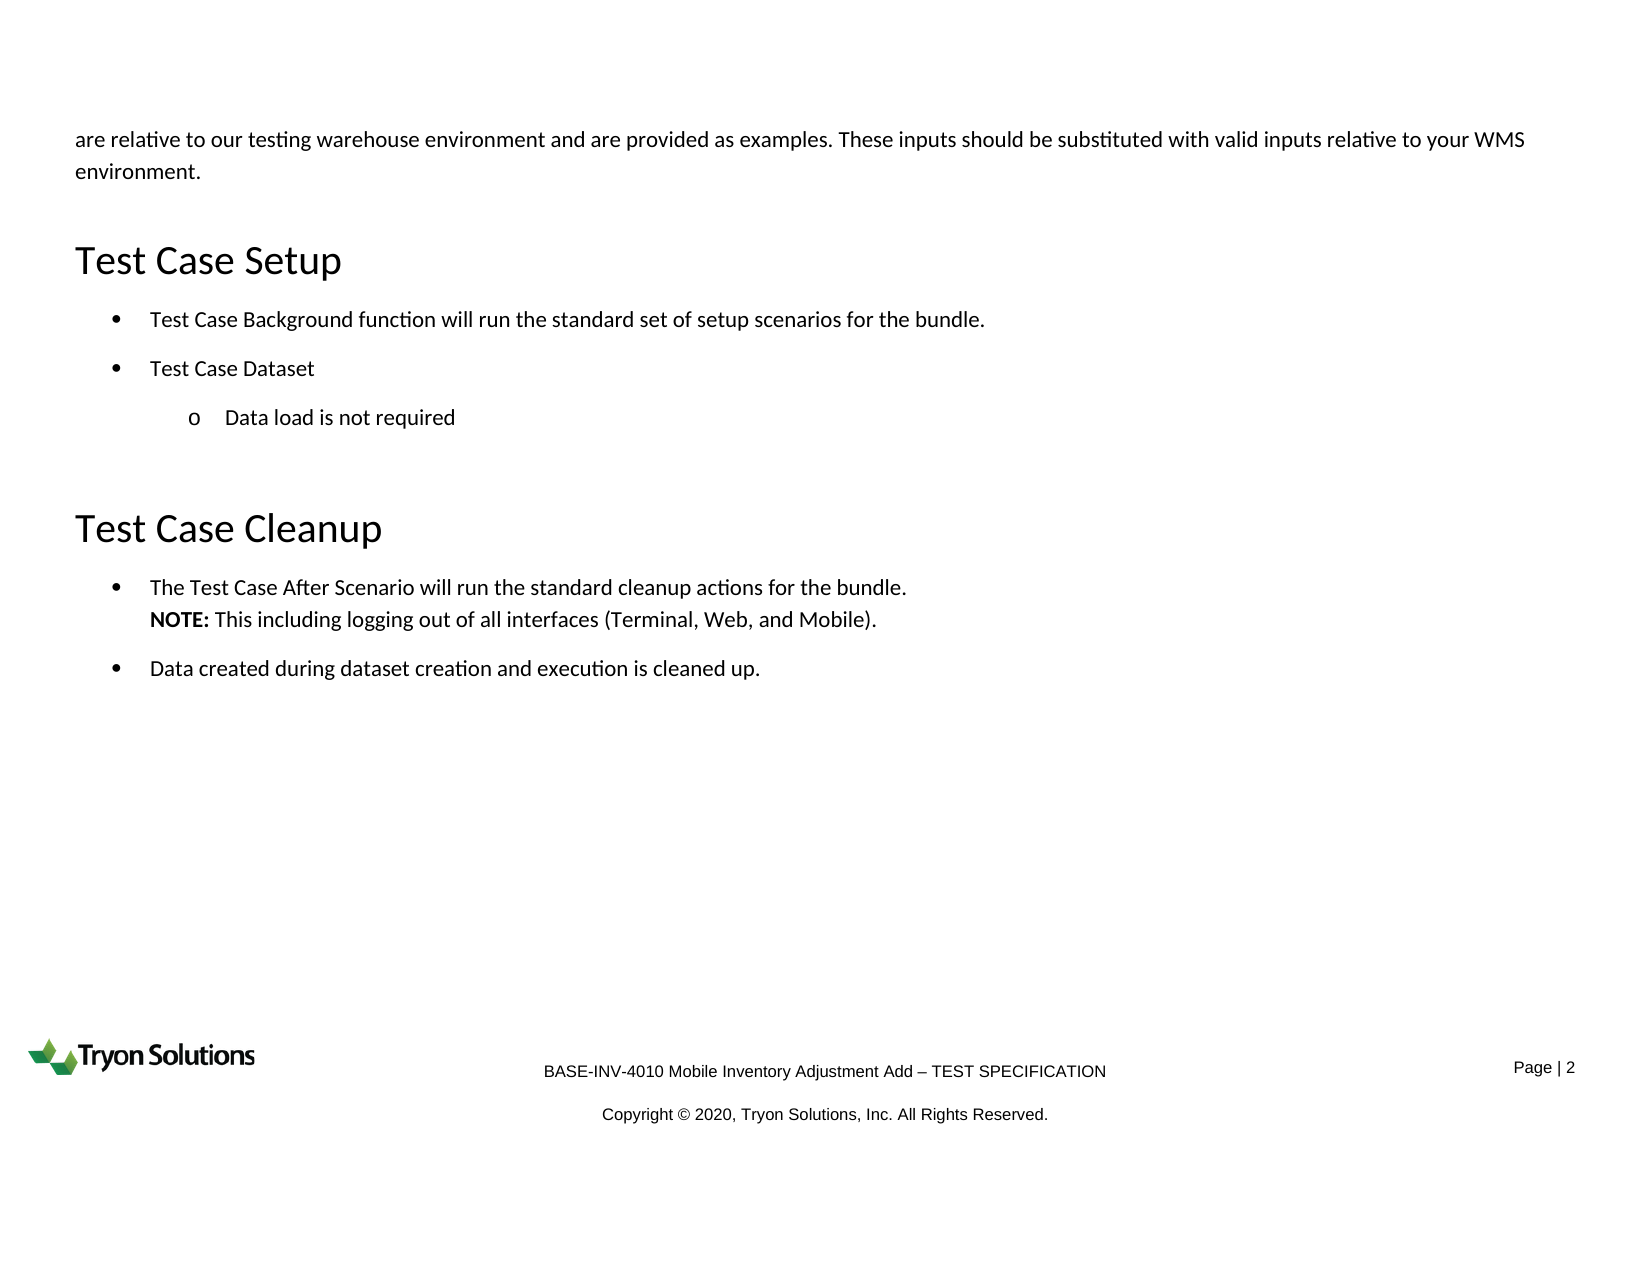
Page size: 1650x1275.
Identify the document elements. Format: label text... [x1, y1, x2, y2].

list The Test Case After Scenario will run the standard cleanup actions for the bundle. NOTE: This including logging out of all interfaces (Terminal, Web, and Mobile). [112, 573, 1575, 633]
picture [28, 1038, 255, 1075]
list Test Case Dataset [112, 354, 1575, 382]
list Data created during dataset creation and execution is cleaned up. [112, 654, 1575, 711]
list Data load is not required [187, 403, 1575, 432]
text Test Case Setup [75, 234, 1575, 285]
text Test Case Cleanup [75, 502, 1575, 553]
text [75, 125, 1575, 214]
list Test Case Background function will run the standard set of setup scenarios for the bundle. [112, 306, 1575, 333]
